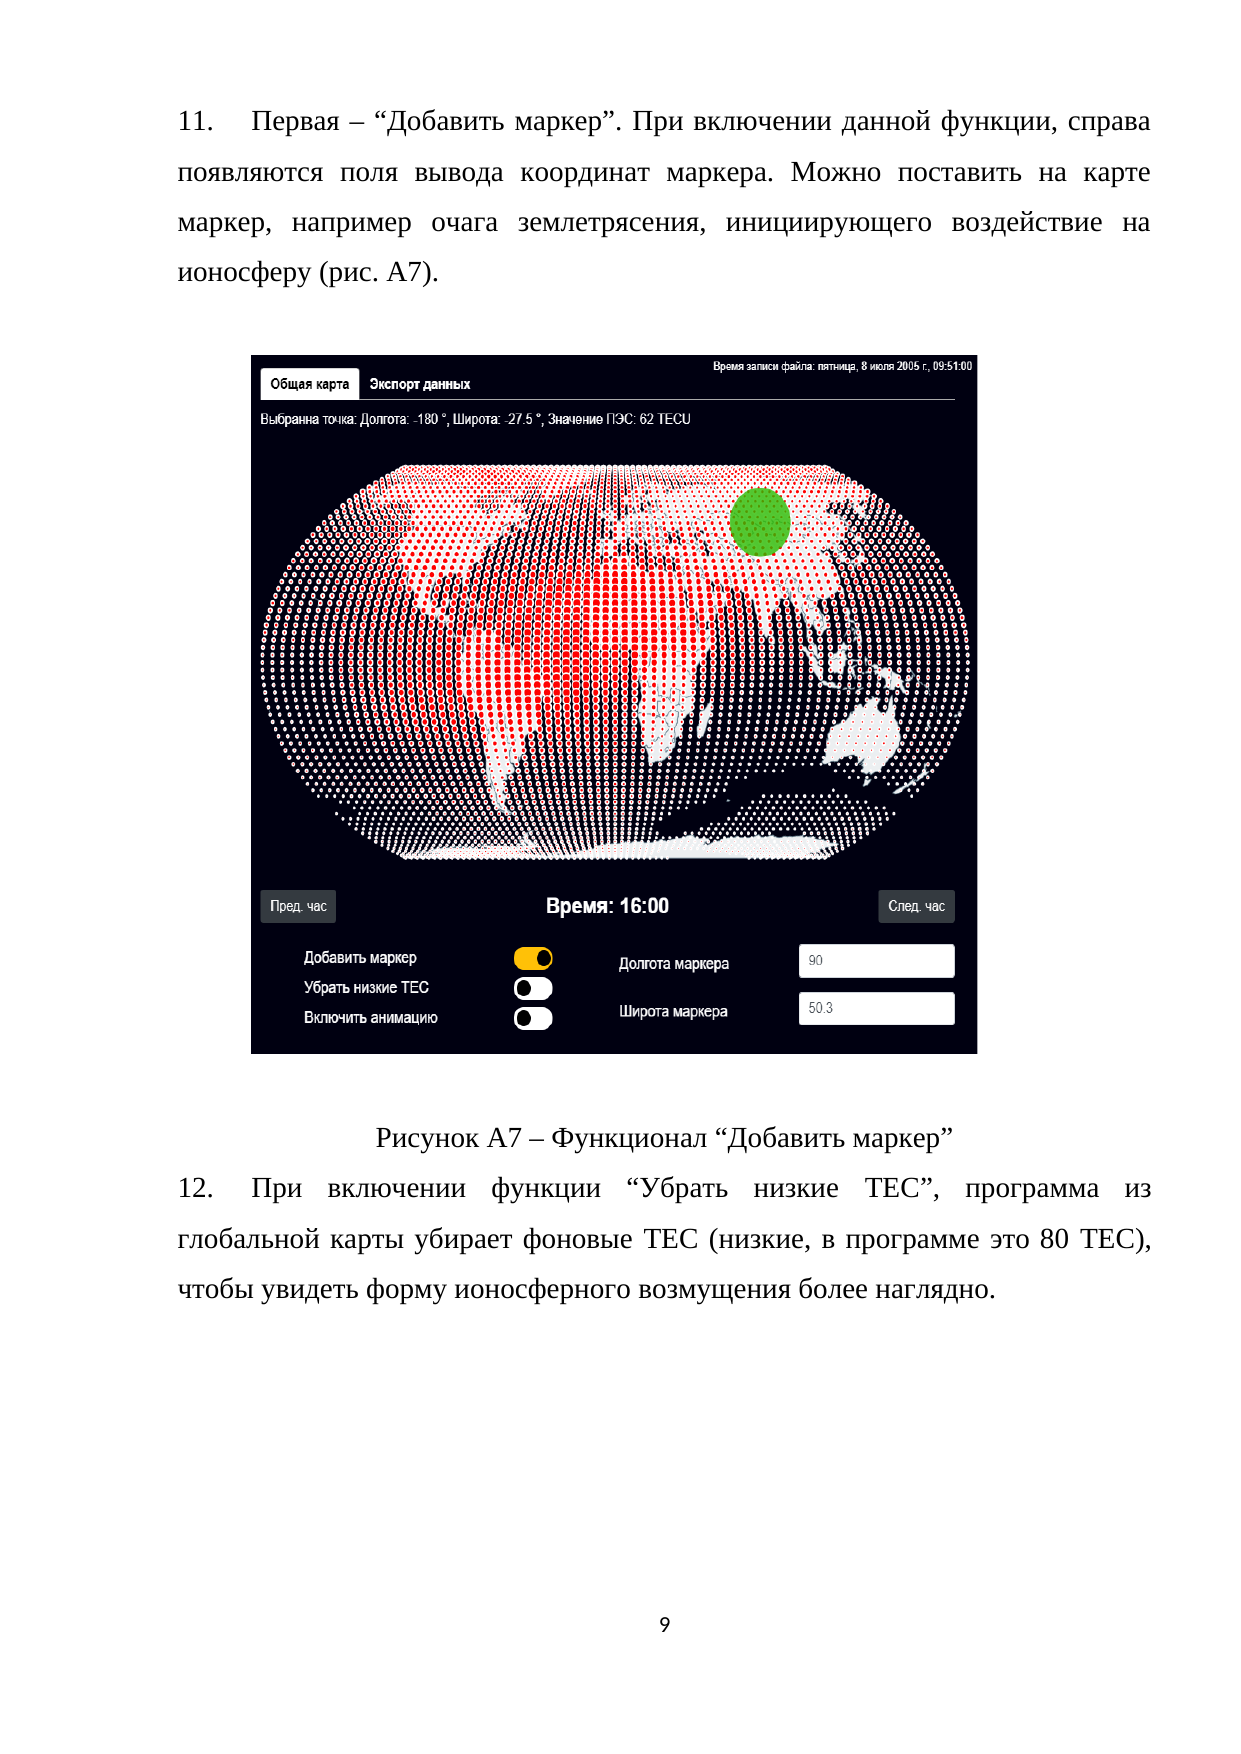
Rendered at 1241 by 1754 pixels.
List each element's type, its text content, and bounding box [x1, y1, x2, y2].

list Первая – “Добавить маркер”. При включении данной функции, справа появляются поля вывода координат маркера. Можно поставить на карте маркер, например очага землетрясения, инициирующего воздействие на ионосферу (рис. А7). [177, 103, 1152, 288]
picture [251, 355, 978, 1054]
text Рисунок А7 – Функционал “Добавить маркер” [177, 1120, 1152, 1154]
list При включении функции “Убрать низкие TEC”, программа из глобальной карты убирает фоновые TEC (низкие, в программе это 80 TEC), чтобы увидеть форму ионосферного возмущения более наглядно. [177, 1171, 1152, 1305]
